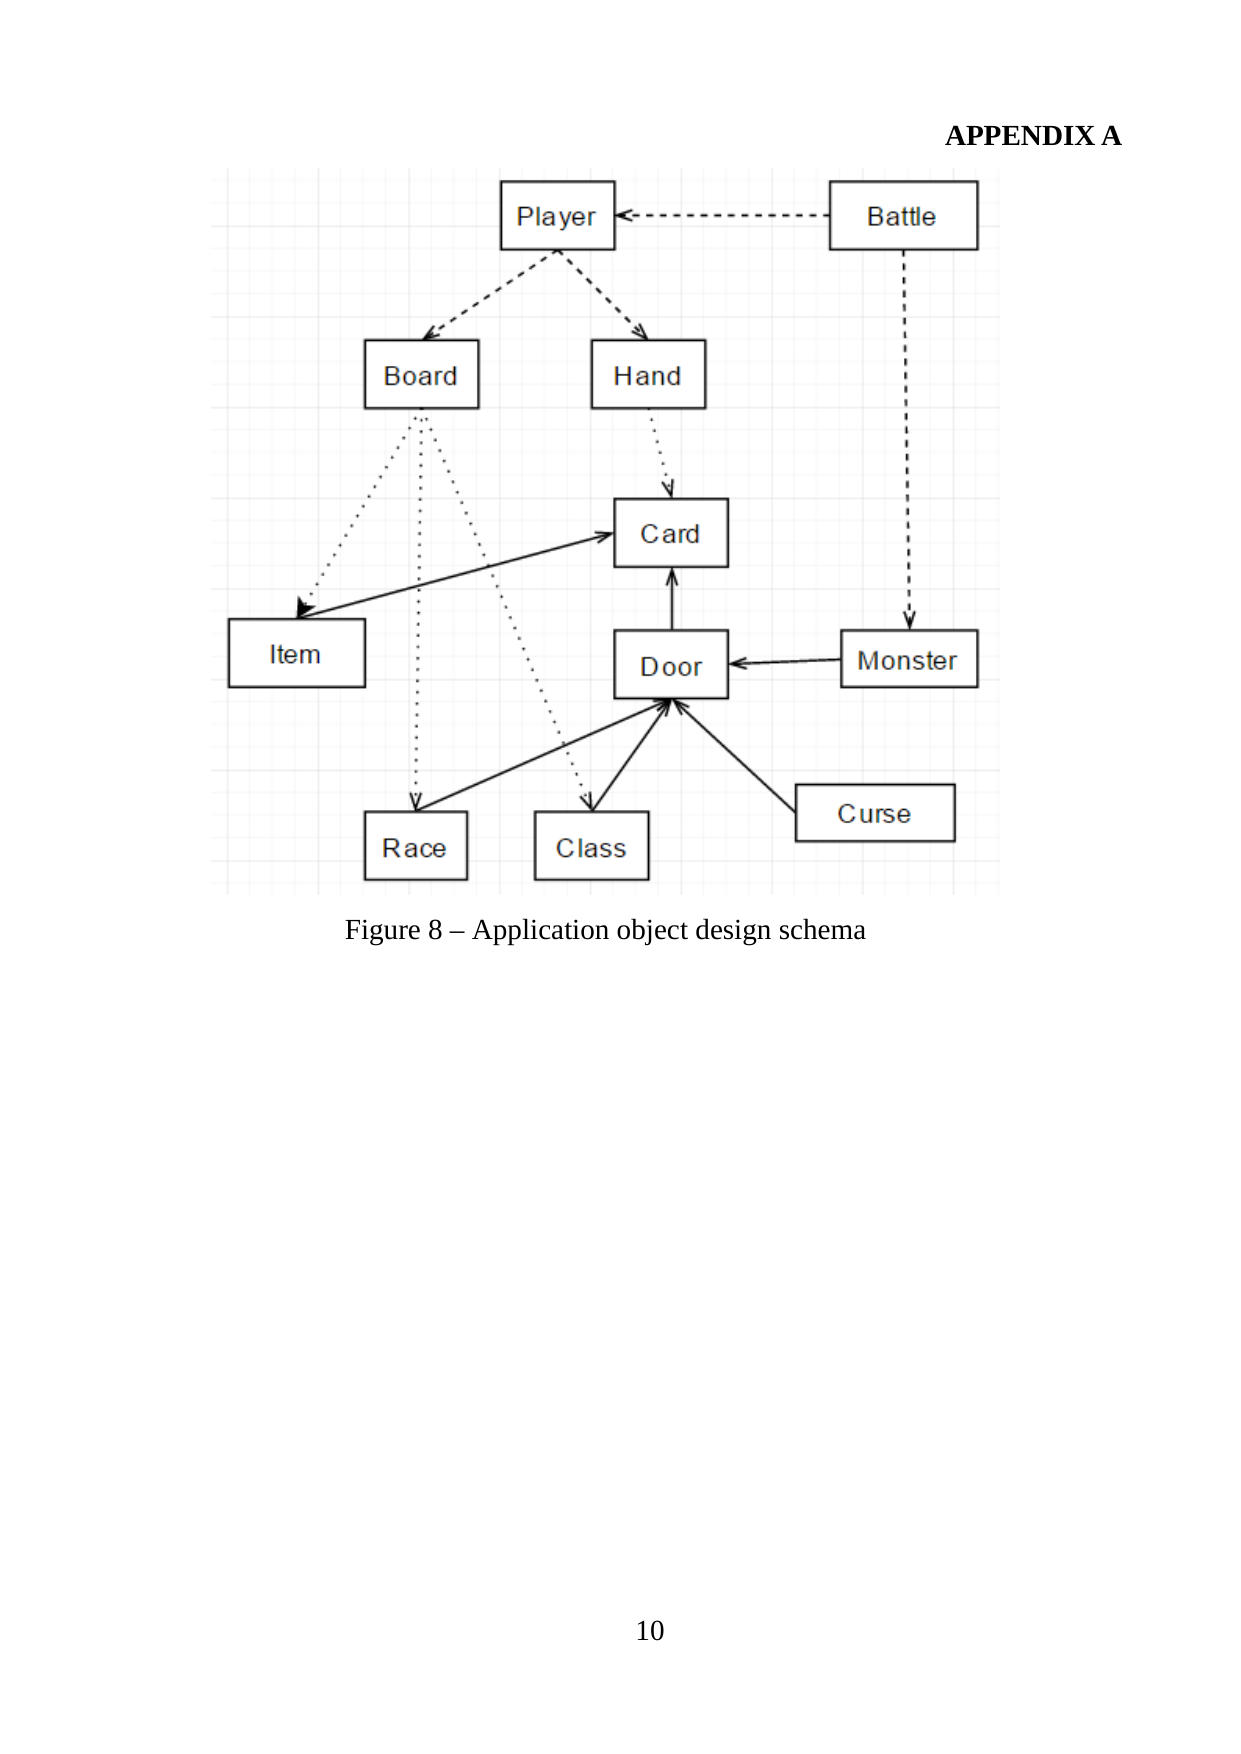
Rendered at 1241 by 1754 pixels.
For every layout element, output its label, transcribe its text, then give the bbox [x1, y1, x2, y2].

picture [210, 168, 1000, 895]
subtitle Appendix A [88, 118, 1122, 152]
list Figure 8 – Application object design schema [88, 912, 1122, 945]
